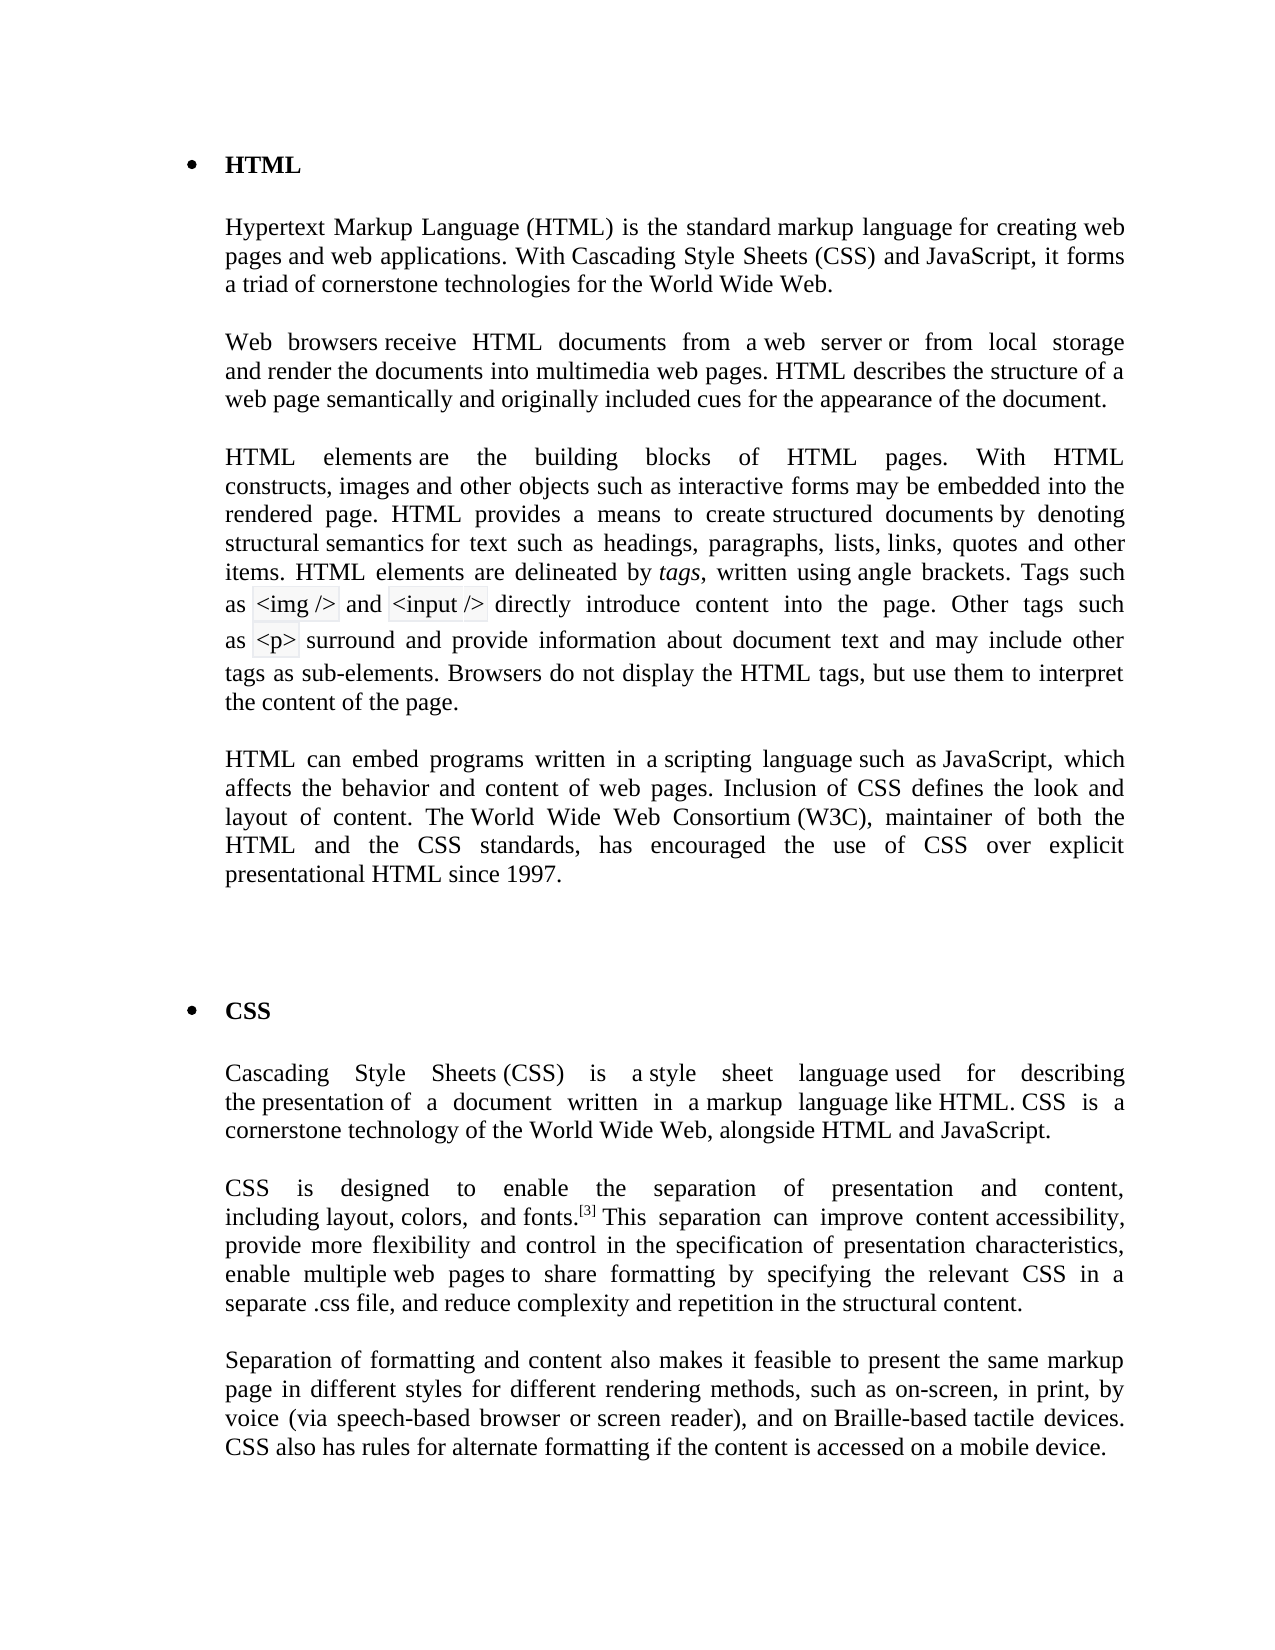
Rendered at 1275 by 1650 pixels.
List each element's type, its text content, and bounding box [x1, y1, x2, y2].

list Cascading Style Sheets (CSS) is a style sheet language used for describing the presentation of a document written in a markup language like HTML. CSS is a cornerstone technology of the World Wide Web, alongside HTML and JavaScript. [225, 1058, 1125, 1144]
list Separation of formatting and content also makes it feasible to present the same markup page in different styles for different rendering methods, such as on-screen, in print, by voice (via speech-based browser or screen reader), and on Braille-based tactile devices. CSS also has rules for alternate formatting if the content is accessed on a mobile device. [225, 1345, 1125, 1460]
list CSS [187, 996, 1125, 1024]
list Web browsers receive HTML documents from a web server or from local storage and render the documents into multimedia web pages. HTML describes the structure of a web page semantically and originally included cues for the appearance of the document. [225, 327, 1125, 413]
list Hypertext Markup Language (HTML) is the standard markup language for creating web pages and web applications. With Cascading Style Sheets (CSS) and JavaScript, it forms a triad of cornerstone technologies for the World Wide Web. [225, 212, 1125, 298]
list HTML elements are the building blocks of HTML pages. With HTML constructs, images and other objects such as interactive forms may be embedded into the rendered page. HTML provides a means to create structured documents by denoting structural semantics for text such as headings, paragraphs, lists, links, quotes and other items. HTML elements are delineated by tags, written using angle brackets. Tags such as <img /> and <input /> directly introduce content into the page. Other tags such as <p> surround and provide information about document text and may include other tags as sub-elements. Browsers do not display the HTML tags, but use them to interpret the content of the page. [225, 442, 1125, 715]
list CSS is designed to enable the separation of presentation and content, including layout, colors, and fonts.[3] This separation can improve content accessibility, provide more flexibility and control in the specification of presentation characteristics, enable multiple web pages to share formatting by specifying the relevant CSS in a separate .css file, and reduce complexity and repetition in the structural content. [225, 1173, 1125, 1317]
list HTML can embed programs written in a scripting language such as JavaScript, which affects the behavior and content of web pages. Inclusion of CSS defines the look and layout of content. The World Wide Web Consortium (W3C), maintainer of both the HTML and the CSS standards, has encouraged the use of CSS over explicit presentational HTML since 1997. [225, 744, 1125, 888]
list HTML [187, 150, 1125, 179]
